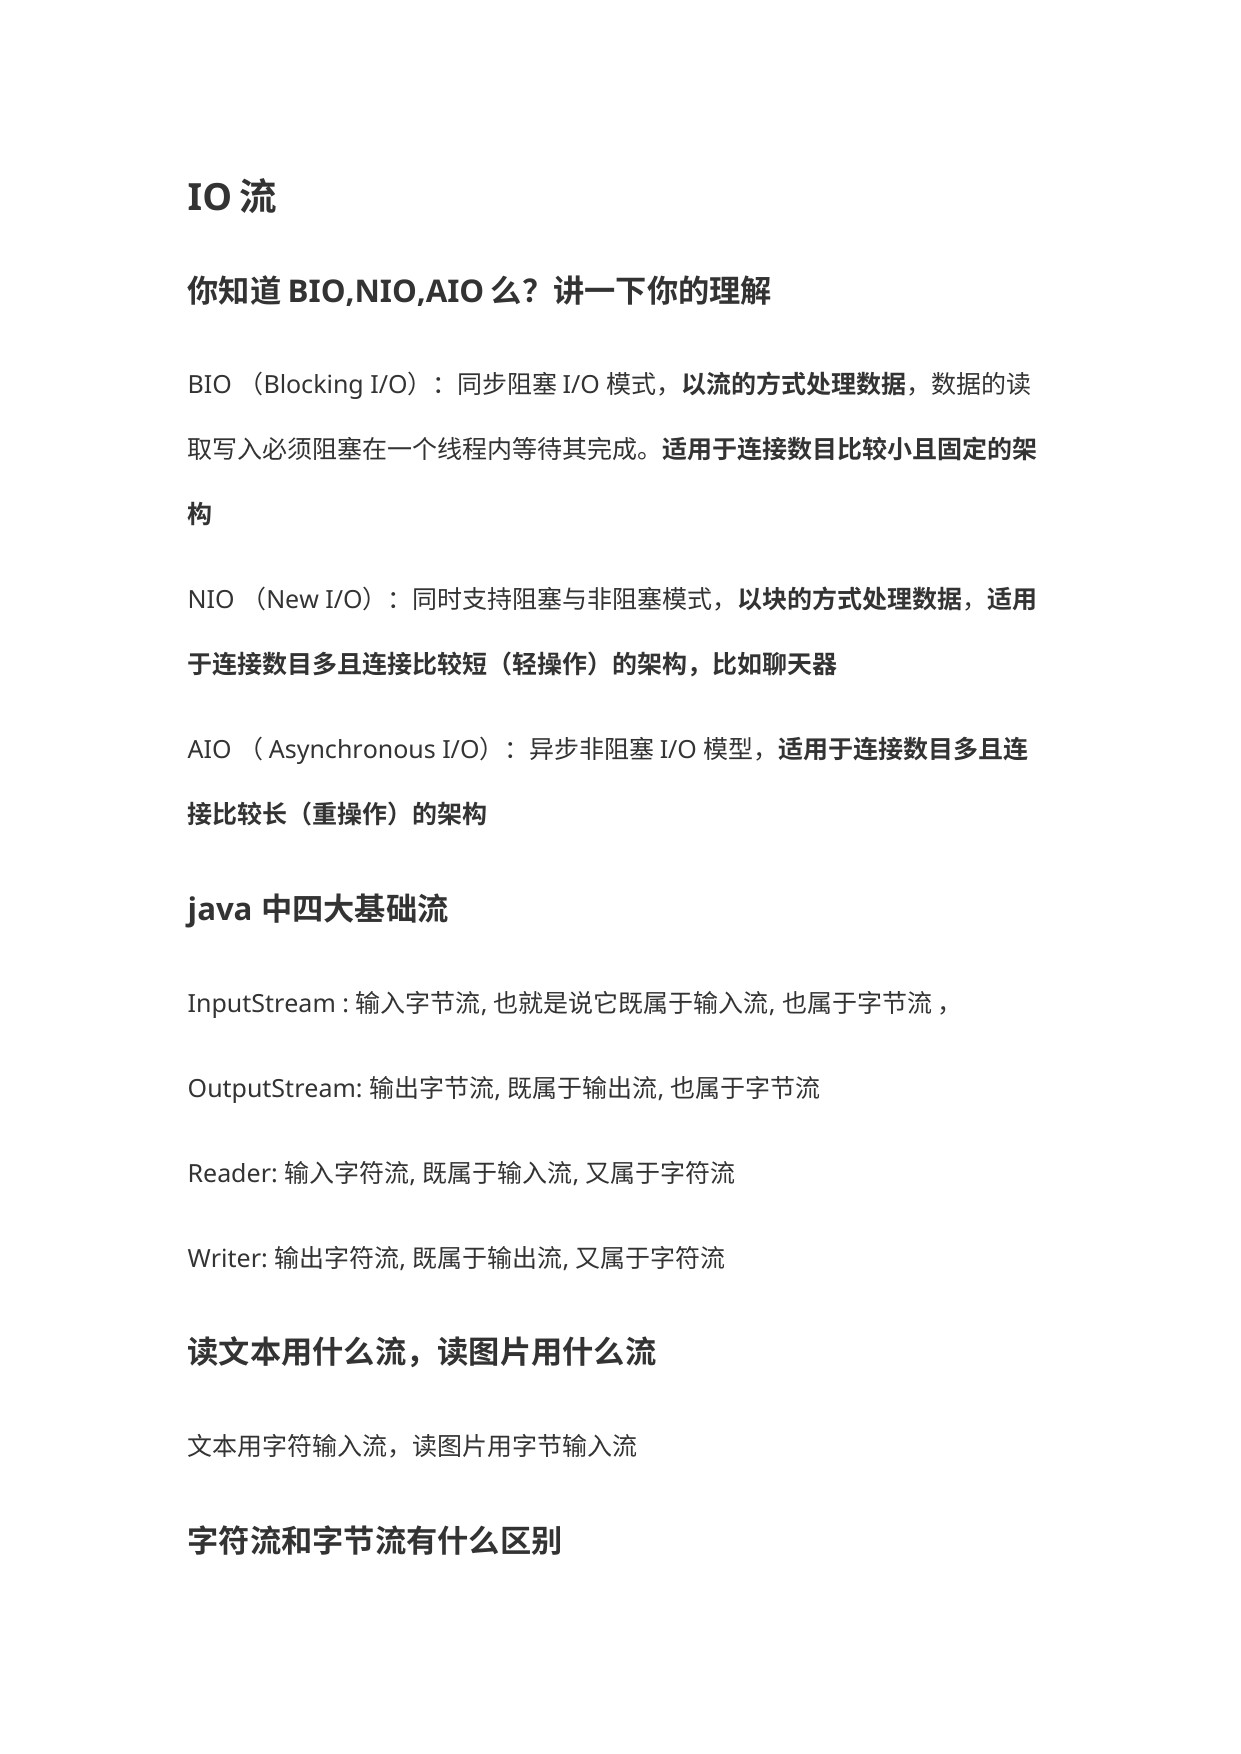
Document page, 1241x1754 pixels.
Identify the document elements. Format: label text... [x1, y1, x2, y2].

text 读文本用什么流，读图片用什么流 [187, 1318, 1053, 1383]
text OutputStream: 输出字节流, 既属于输出流, 也属于字节流 [187, 1054, 1053, 1119]
text 你知道BIO,NIO,AIO么？讲一下你的理解 [187, 256, 1053, 321]
text 字符流和字节流有什么区别 [187, 1506, 1053, 1571]
text BIO （Blocking I/O）：同步阻塞I/O 模式，以流的方式处理数据，数据的读取写入必须阻塞在一个线程内等待其完成。适用于连接数目比较小且固定的架构 [187, 350, 1053, 545]
text NIO （New I/O）：同时支持阻塞与非阻塞模式，以块的方式处理数据，适用于连接数目多且连接比较短（轻操作）的架构，比如聊天器 [187, 565, 1053, 695]
text Reader: 输入字符流, 既属于输入流, 又属于字符流 [187, 1139, 1053, 1204]
text java 中四大基础流 [187, 874, 1053, 939]
text InputStream : 输入字节流, 也就是说它既属于输入流, 也属于字节流 ， [187, 969, 1053, 1034]
text Writer: 输出字符流, 既属于输出流, 又属于字符流 [187, 1224, 1053, 1289]
text 文本用字符输入流，读图片用字节输入流 [187, 1412, 1053, 1477]
text AIO （ Asynchronous I/O）：异步非阻塞I/O 模型，适用于连接数目多且连接比较长（重操作）的架构 [187, 715, 1053, 845]
text IO流 [187, 162, 1053, 227]
